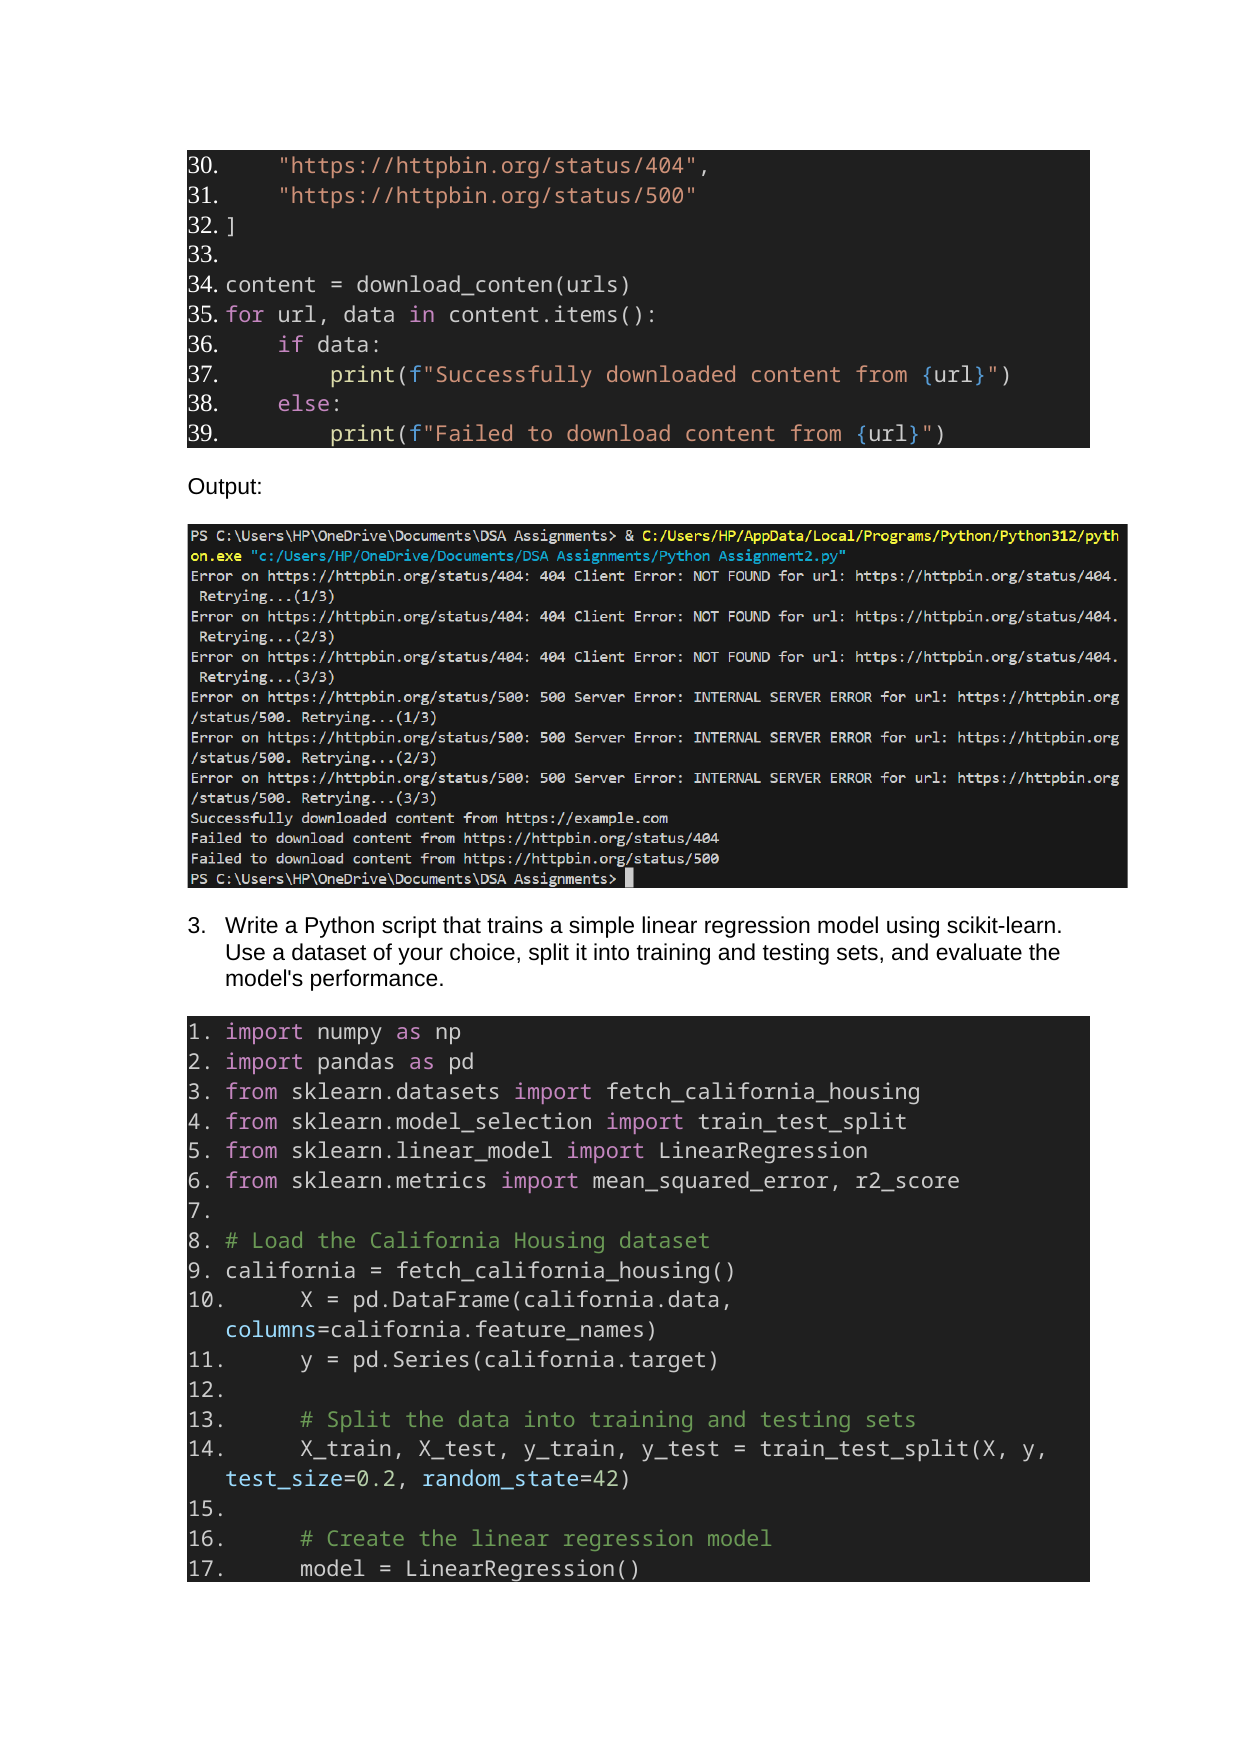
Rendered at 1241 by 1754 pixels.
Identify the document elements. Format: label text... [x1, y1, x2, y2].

list from sklearn.linear_model import LinearRegression [187, 1135, 1090, 1165]
picture [187, 524, 1128, 888]
list for url, data in content.items(): [187, 299, 1090, 329]
list "https://httpbin.org/status/404", [187, 150, 1090, 180]
list if data: [187, 329, 1090, 358]
list # Split the data into training and testing sets [187, 1403, 1090, 1433]
list ] [187, 209, 1090, 239]
list # Create the linear regression model [187, 1523, 1090, 1552]
list else: [187, 388, 1090, 418]
list X = pd.DataFrame(california.data, columns=california.feature_names) [187, 1284, 1090, 1344]
list X_train, X_test, y_train, y_test = train_test_split(X, y, test_size=0.2, random_state=42) [187, 1433, 1090, 1493]
text Output: [150, 473, 1090, 499]
list Write a Python script that trains a simple linear regression model using scikit-learn. Use a dataset of your choice, split it into training and testing sets, and evaluate the model's performance. [187, 912, 1090, 991]
list "https://httpbin.org/status/500" [187, 180, 1090, 209]
list from sklearn.metrics import mean_squared_error, r2_score [187, 1165, 1090, 1195]
list import numpy as np [187, 1016, 1090, 1046]
list content = download_conten(urls) [187, 269, 1090, 299]
list print(f"Successfully downloaded content from {url}") [187, 358, 1090, 388]
list y = pd.Series(california.target) [187, 1344, 1090, 1374]
list from sklearn.model_selection import train_test_split [187, 1106, 1090, 1135]
list california = fetch_california_housing() [187, 1254, 1090, 1284]
list from sklearn.datasets import fetch_california_housing [187, 1076, 1090, 1106]
list # Load the California Housing dataset [187, 1225, 1090, 1254]
list import pandas as pd [187, 1046, 1090, 1076]
list print(f"Failed to download content from {url}") [187, 418, 1090, 448]
list model = LinearRegression() [187, 1552, 1090, 1582]
